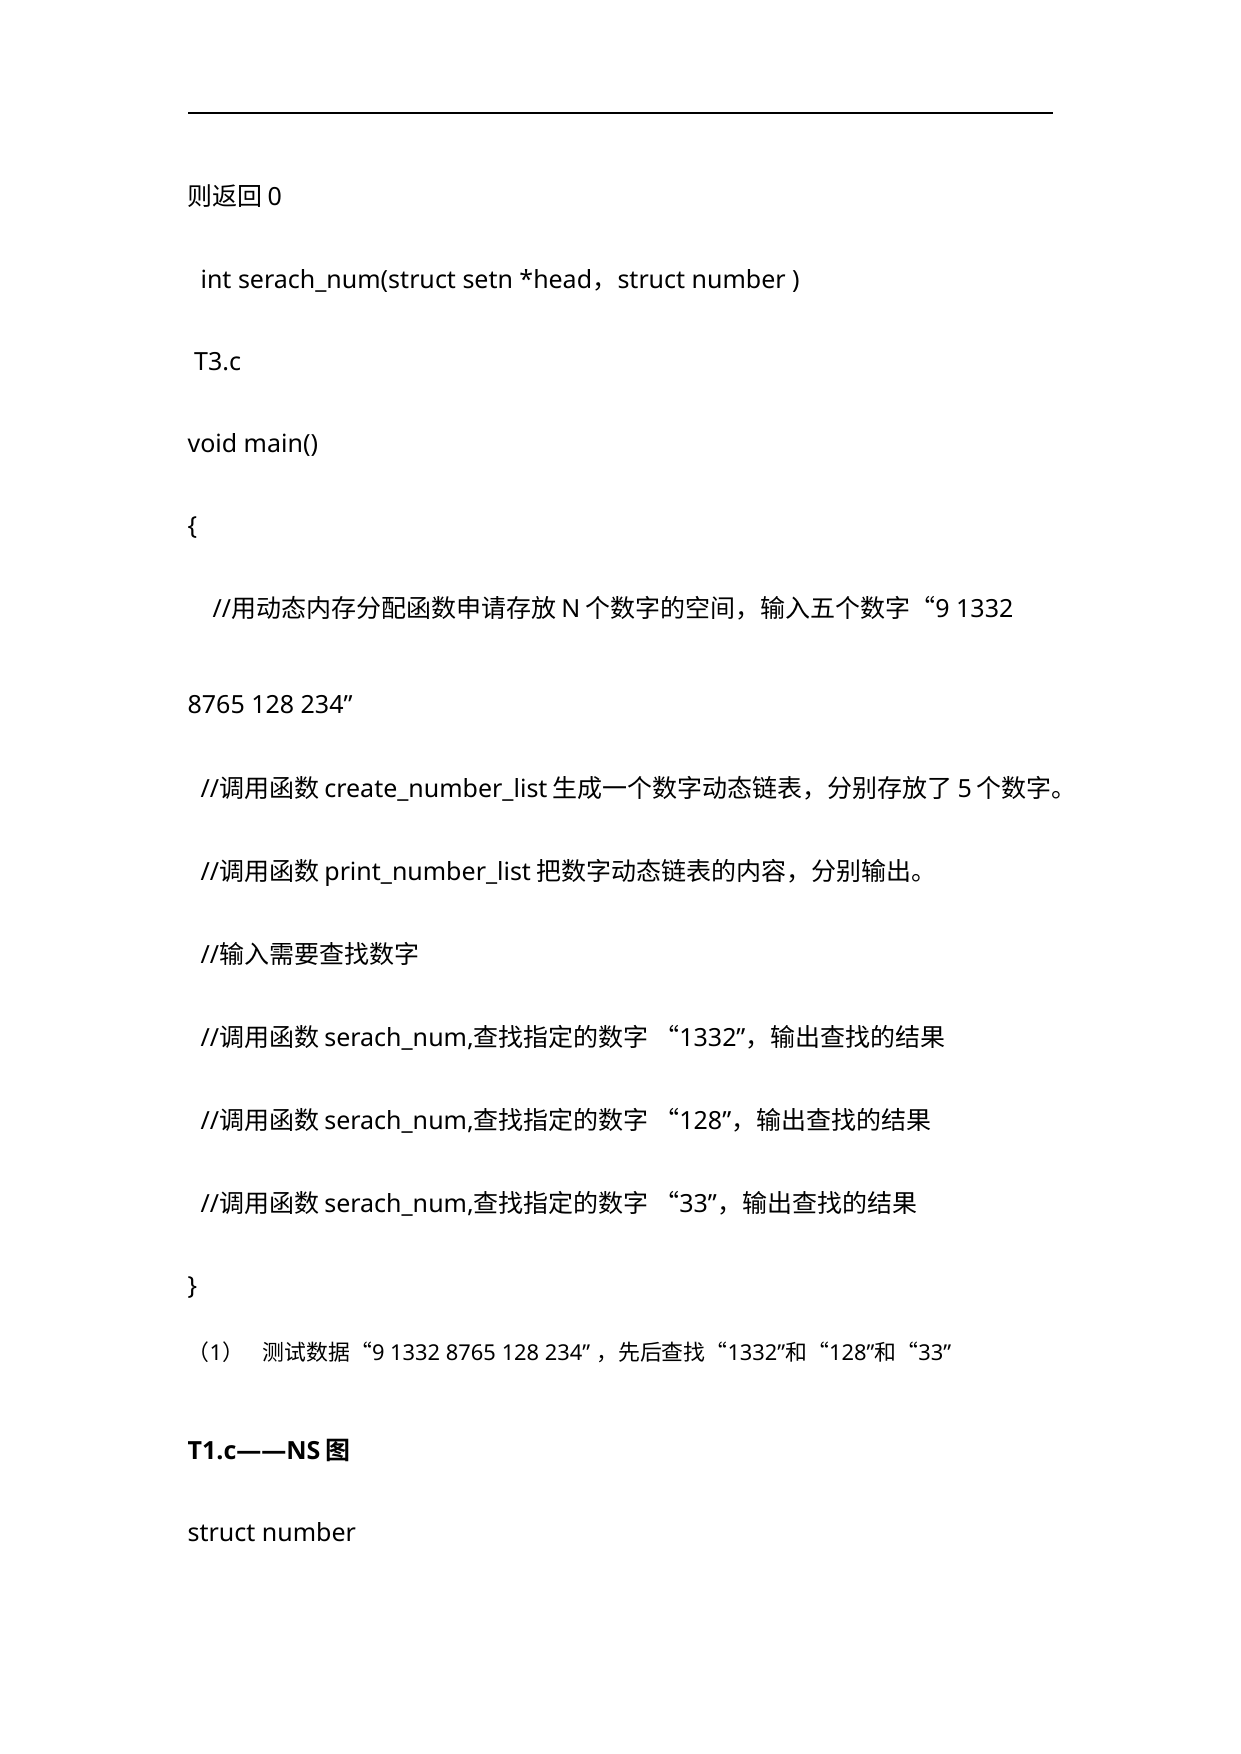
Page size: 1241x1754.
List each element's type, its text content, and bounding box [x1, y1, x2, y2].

text struct number [187, 1499, 1053, 1564]
text void main() [187, 410, 1053, 475]
text int serach_num(struct setn *head，struct number ) [187, 245, 1053, 310]
text //用动态内存分配函数申请存放N个数字的空间，输入五个数字“9 1332 8765 128 234” [187, 574, 1053, 737]
text T1.c——NS图 [187, 1416, 1053, 1481]
text T3.c [187, 328, 1053, 393]
text //输入需要查找数字 [187, 920, 1053, 985]
text //调用函数print_number_list把数字动态链表的内容，分别输出。 [187, 837, 1053, 902]
text //调用函数serach_num,查找指定的数字 “1332”，输出查找的结果 [187, 1003, 1053, 1068]
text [187, 162, 1053, 227]
text { [187, 492, 1053, 557]
text } [187, 1252, 1053, 1317]
text //调用函数serach_num,查找指定的数字 “128”，输出查找的结果 [187, 1086, 1053, 1151]
text //调用函数create_number_list生成一个数字动态链表，分别存放了5个数字。 [187, 754, 1053, 819]
list 测试数据“9 1332 8765 128 234” ，先后查找“1332”和“128”和“33” [187, 1334, 1053, 1367]
text //调用函数serach_num,查找指定的数字 “33”，输出查找的结果 [187, 1169, 1053, 1234]
